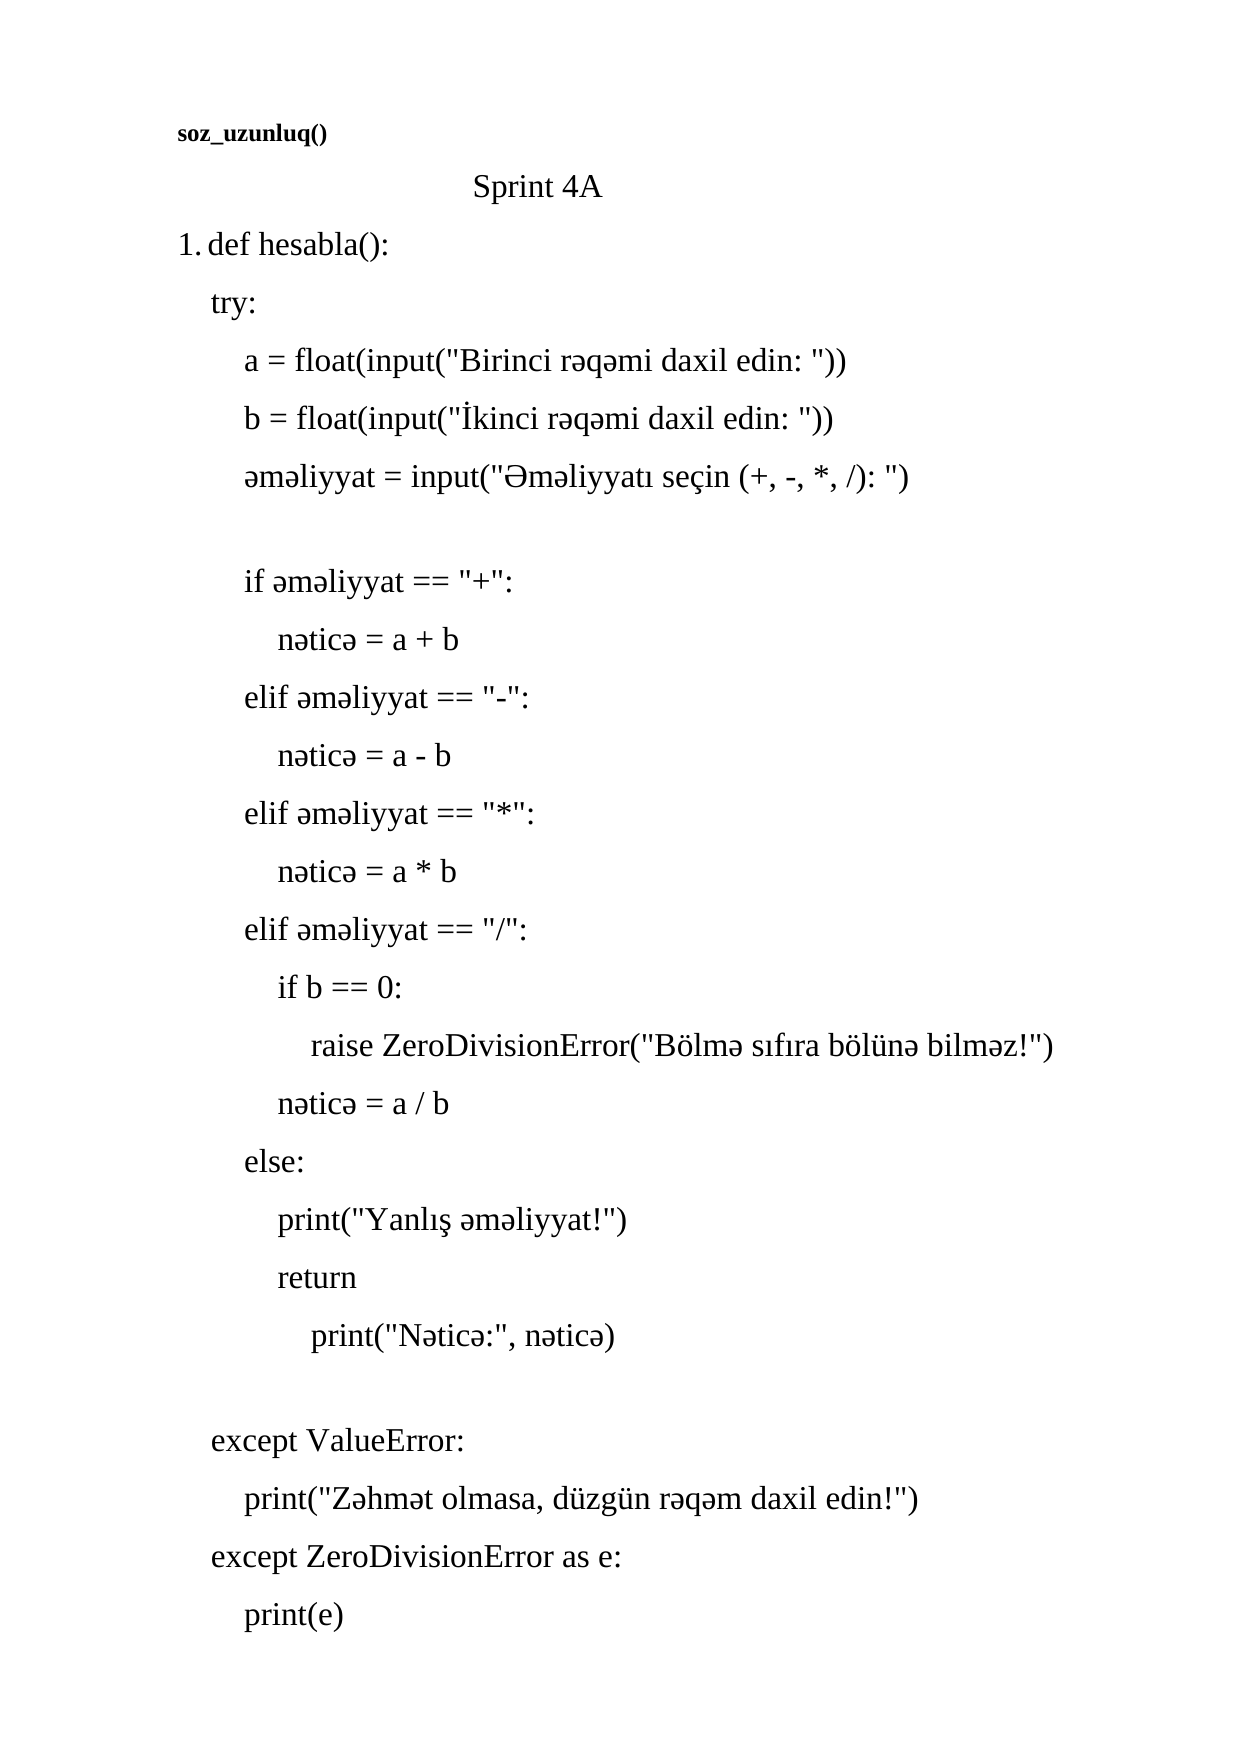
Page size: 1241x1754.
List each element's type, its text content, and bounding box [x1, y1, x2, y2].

text nəticə = a + b [177, 619, 1152, 657]
text if b == 0: [177, 967, 1152, 1005]
text raise ZeroDivisionError("Bölmə sıfıra bölünə bilməz!") [177, 1025, 1152, 1063]
text except ValueError: [177, 1420, 1152, 1458]
text return [177, 1257, 1152, 1295]
text b = float(input("İkinci rəqəmi daxil edin: ")) [177, 398, 1152, 436]
text print("Yanlış əməliyyat!") [177, 1199, 1152, 1237]
text print(e) [177, 1594, 1152, 1632]
text if əməliyyat == "+": [177, 561, 1152, 599]
text nəticə = a / b [177, 1083, 1152, 1121]
text print("Nəticə:", nəticə) [177, 1315, 1152, 1353]
text nəticə = a * b [177, 851, 1152, 889]
text except ZeroDivisionError as e: [177, 1536, 1152, 1574]
text elif əməliyyat == "/": [177, 909, 1152, 947]
text elif əməliyyat == "*": [177, 793, 1152, 831]
text soz_uzunluq() [177, 118, 1152, 147]
text nəticə = a - b [177, 735, 1152, 773]
text a = float(input("Birinci rəqəmi daxil edin: ")) [177, 340, 1152, 378]
text try: [177, 282, 1152, 320]
text else: [177, 1141, 1152, 1179]
text elif əməliyyat == "-": [177, 677, 1152, 715]
text əməliyyat = input("Əməliyyatı seçin (+, -, *, /): ") [177, 456, 1152, 494]
text 1. def hesabla(): [177, 224, 1152, 262]
text Sprint 4A [177, 166, 1152, 204]
text print("Zəhmət olmasa, düzgün rəqəm daxil edin!") [177, 1478, 1152, 1516]
